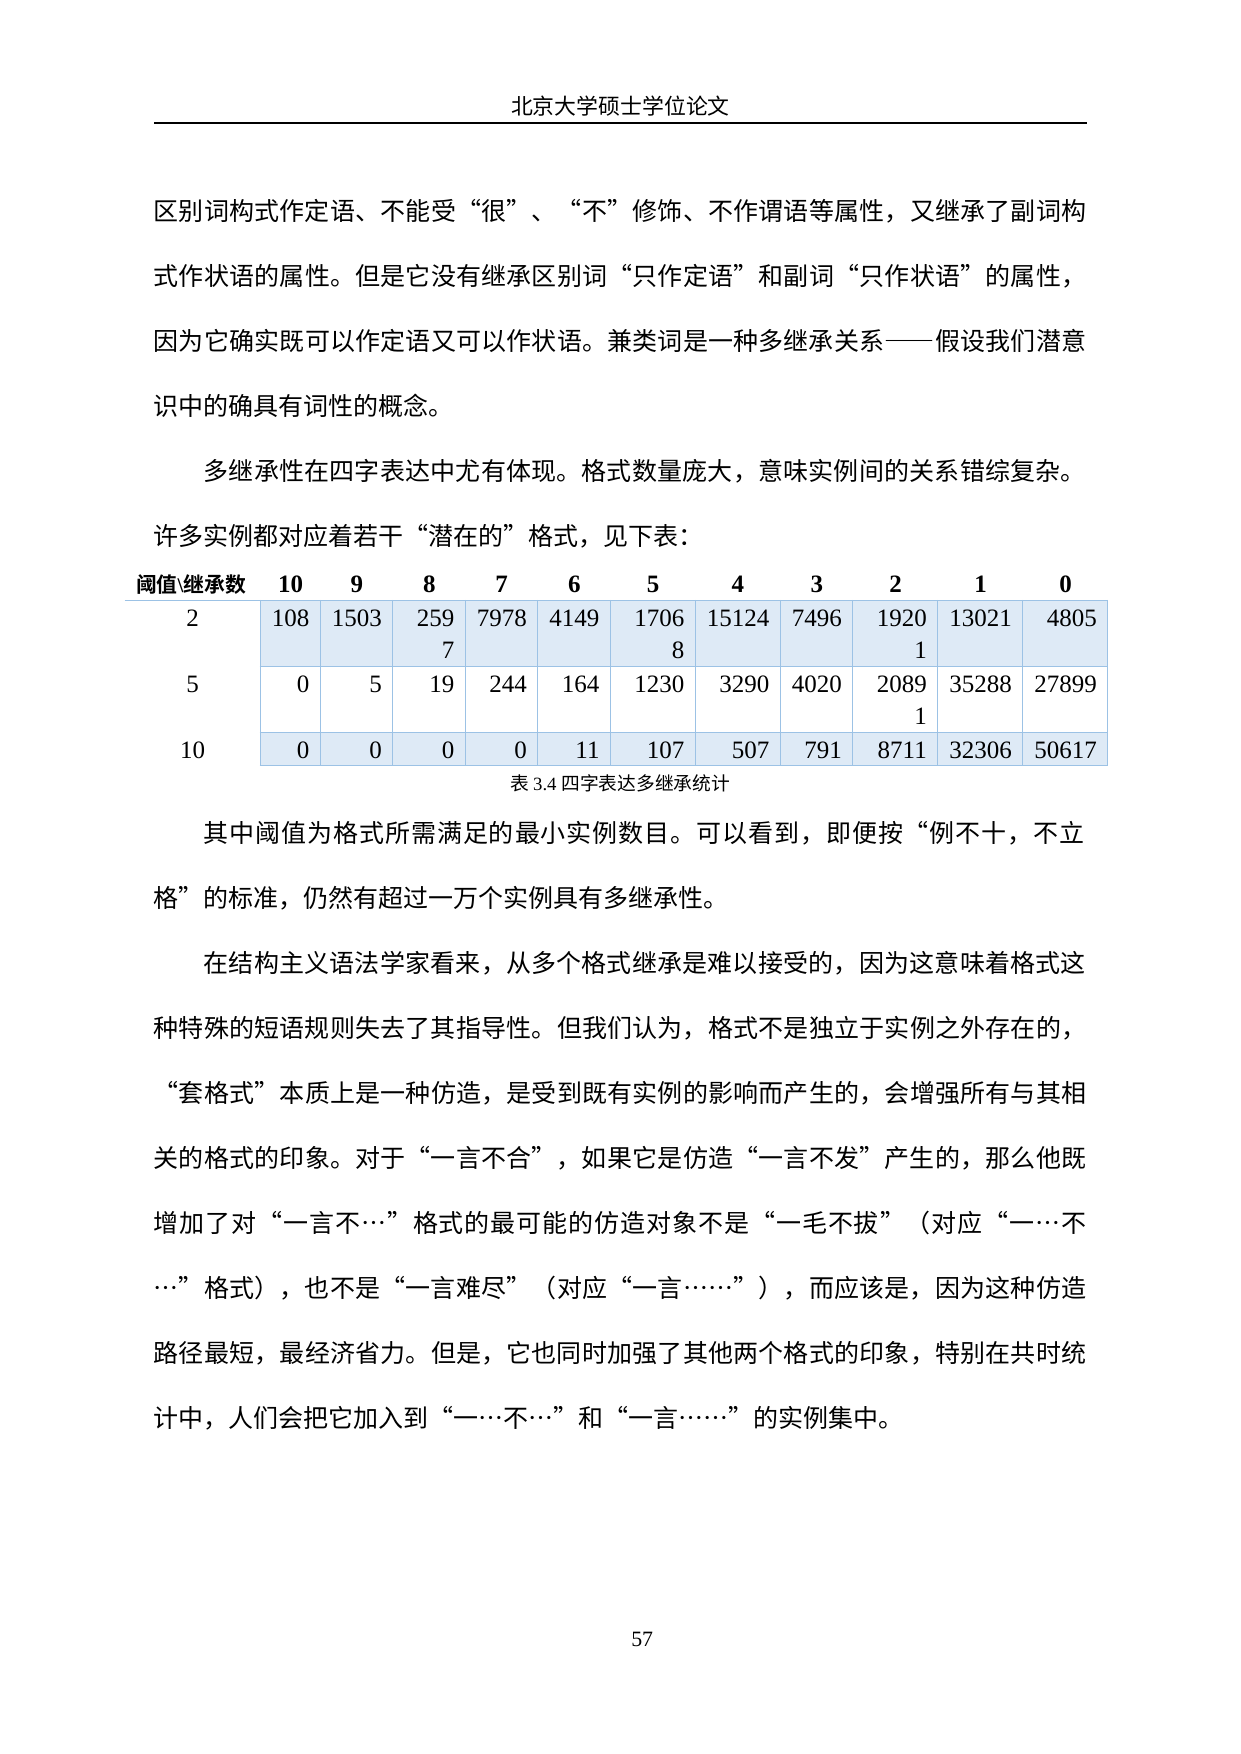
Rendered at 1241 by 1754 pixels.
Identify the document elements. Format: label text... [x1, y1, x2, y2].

table_cell 50617 [1023, 733, 1107, 765]
table_header 阈值\继承数 [125, 567, 260, 600]
table_cell 17068 [611, 601, 695, 666]
table_header 9 [320, 567, 393, 600]
table_cell 35288 [938, 667, 1022, 732]
table_cell 1230 [611, 667, 695, 732]
table_cell 0 [466, 733, 537, 765]
table_header 7 [465, 567, 538, 600]
table_cell 507 [696, 733, 780, 765]
table_header 4 [695, 567, 780, 600]
table_cell 5 [125, 666, 260, 732]
text 在结构主义语法学家看来，从多个格式继承是难以接受的，因为这意味着格式这种特殊的短语规则失去了其指导性。但我们认为，格式不是独立于实例之外存在的，“套格式”本质上是一种仿造，是受到既有实例的影响而产生的，会增强所有与其相关的格式的印象。对于“一言不合”，如果它是仿造“一言不发”产生的，那么他既增加了对“一言不…”格式的最可能的仿造对象不是“一毛不拔”（对应“一…不…”格式），也不是“一言难尽”（对应“一言……”），而应该是，因为这种仿造路径最短，最经济省力。但是，它也同时加强了其他两个格式的印象，特别在共时统计中，人们会把它加入到“一…不…”和“一言……”的实例集中。 [153, 929, 1087, 1449]
table_cell 19201 [853, 601, 937, 666]
table_cell 7978 [466, 601, 537, 666]
table_cell 0 [261, 733, 320, 765]
table_header 5 [610, 567, 695, 600]
table_cell 8711 [853, 733, 937, 765]
table_cell 4149 [538, 601, 610, 666]
table_cell 5 [321, 667, 392, 732]
table_header 2 [853, 567, 938, 600]
table_cell 11 [538, 733, 610, 765]
table_header 1 [938, 567, 1023, 600]
table_cell 13021 [938, 601, 1022, 666]
table_header 10 [260, 567, 320, 600]
table_cell 1503 [321, 601, 392, 666]
table_cell 15124 [696, 601, 780, 666]
table_header 8 [393, 567, 465, 600]
table_cell 4020 [781, 667, 852, 732]
table_cell 2597 [393, 601, 465, 666]
table_cell 19 [393, 667, 465, 732]
table_cell 10 [125, 732, 260, 765]
table_cell 4805 [1023, 601, 1107, 666]
table_cell 108 [261, 601, 320, 666]
table_cell 244 [466, 667, 537, 732]
table_cell 3290 [696, 667, 780, 732]
table_cell 20891 [853, 667, 937, 732]
text 多继承性在四字表达中尤有体现。格式数量庞大，意味实例间的关系错综复杂。许多实例都对应着若干“潜在的”格式，见下表： [153, 437, 1087, 567]
table_cell 0 [261, 667, 320, 732]
table_cell 27899 [1023, 667, 1107, 732]
table_cell 107 [611, 733, 695, 765]
table_cell 0 [321, 733, 392, 765]
table_cell 164 [538, 667, 610, 732]
table_header 0 [1023, 567, 1108, 600]
text 表3.4 四字表达多继承统计 [153, 766, 1087, 799]
text 其中阈值为格式所需满足的最小实例数目。可以看到，即便按“例不十，不立格”的标准，仍然有超过一万个实例具有多继承性。 [153, 799, 1087, 929]
table_header 6 [538, 567, 610, 600]
table_header 3 [780, 567, 853, 600]
table_cell 0 [393, 733, 465, 765]
table_cell 32306 [938, 733, 1022, 765]
table_cell 2 [125, 601, 260, 666]
table_cell 791 [781, 733, 852, 765]
table_cell 7496 [781, 601, 852, 666]
